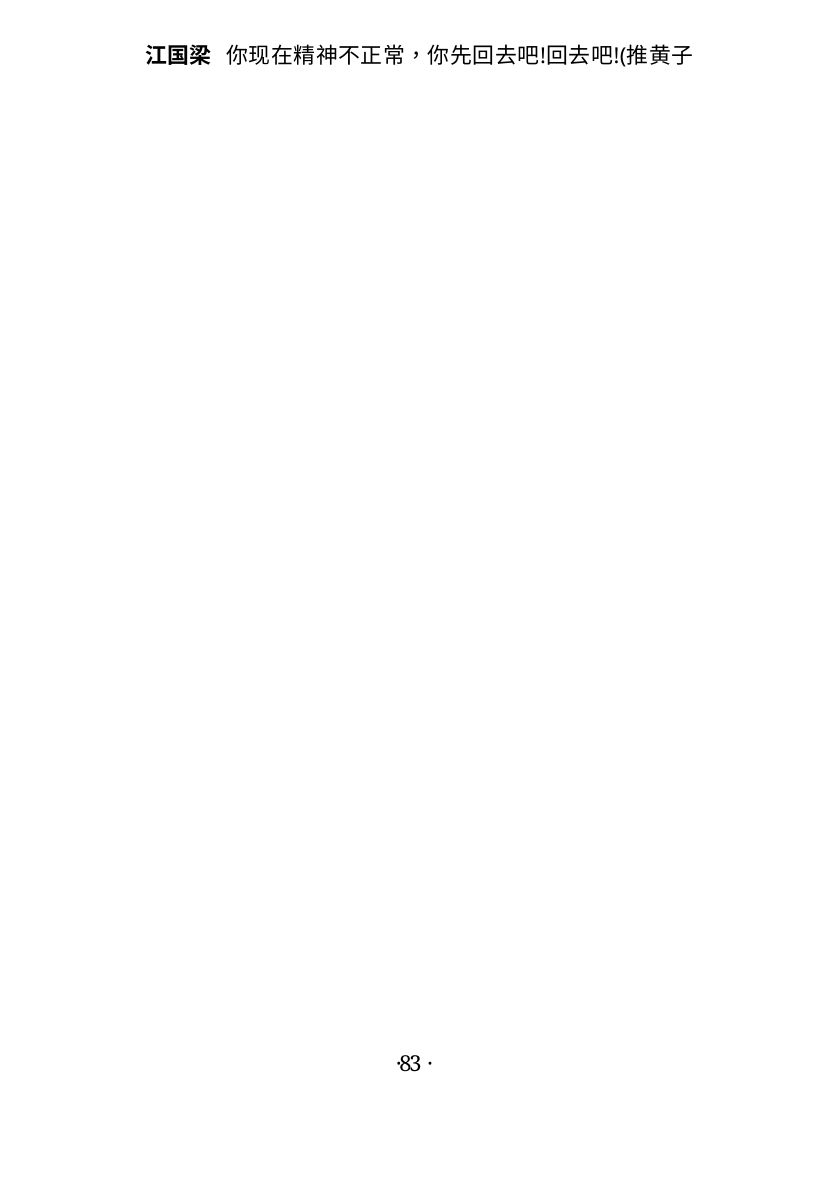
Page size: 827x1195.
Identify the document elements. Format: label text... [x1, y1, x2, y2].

text 江国梁 你现在精神不正常，你先回去吧!回去吧!(推黄子 [145, 42, 722, 69]
